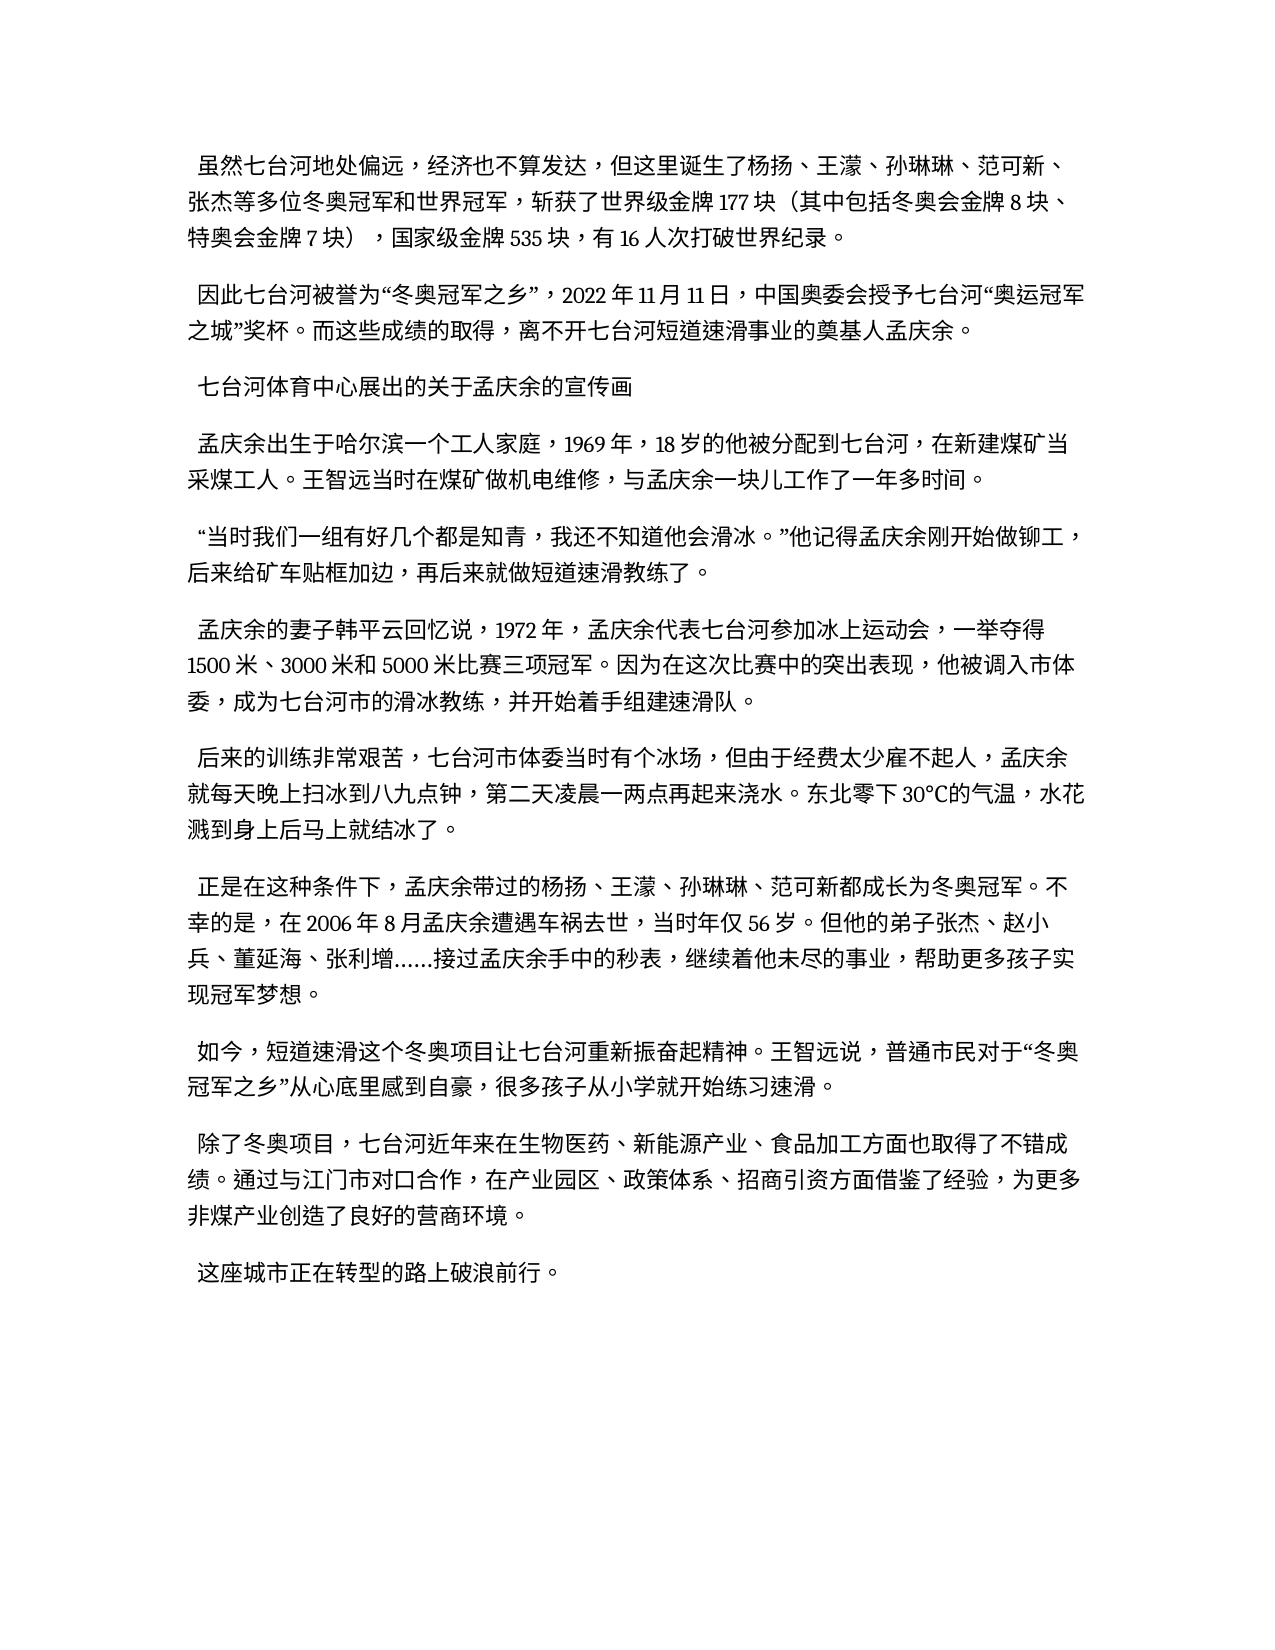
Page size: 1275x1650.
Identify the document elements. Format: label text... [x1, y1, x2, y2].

text 虽然七台河地处偏远，经济也不算发达，但这里诞生了杨扬、王濛、孙琳琳、范可新、张杰等多位冬奥冠军和世界冠军，斩获了世界级金牌177块（其中包括冬奥会金牌8块、特奥会金牌7块），国家级金牌535块，有16人次打破世界纪录。 [187, 150, 1087, 253]
text “当时我们一组有好几个都是知青，我还不知道他会滑冰。”他记得孟庆余刚开始做铆工，后来给矿车贴框加边，再后来就做短道速滑教练了。 [187, 521, 1087, 588]
text 后来的训练非常艰苦，七台河市体委当时有个冰场，但由于经费太少雇不起人，孟庆余就每天晚上扫冰到八九点钟，第二天凌晨一两点再起来浇水。东北零下30℃的气温，水花溅到身上后马上就结冰了。 [187, 742, 1087, 845]
text 如今，短道速滑这个冬奥项目让七台河重新振奋起精神。王智远说，普通市民对于“冬奥冠军之乡”从心底里感到自豪，很多孩子从小学就开始练习速滑。 [187, 1035, 1087, 1103]
text 除了冬奥项目，七台河近年来在生物医药、新能源产业、食品加工方面也取得了不错成绩。通过与江门市对口合作，在产业园区、政策体系、招商引资方面借鉴了经验，为更多非煤产业创造了良好的营商环境。 [187, 1128, 1087, 1231]
text 这座城市正在转型的路上破浪前行。 [187, 1257, 1087, 1288]
text 因此七台河被誉为“冬奥冠军之乡”，2022年11月11日，中国奥委会授予七台河“奥运冠军之城”奖杯。而这些成绩的取得，离不开七台河短道速滑事业的奠基人孟庆余。 [187, 279, 1087, 346]
text 孟庆余的妻子韩平云回忆说，1972年，孟庆余代表七台河参加冰上运动会，一举夺得1500米、3000米和5000米比赛三项冠军。因为在这次比赛中的突出表现，他被调入市体委，成为七台河市的滑冰教练，并开始着手组建速滑队。 [187, 613, 1087, 717]
text 七台河体育中心展出的关于孟庆余的宣传画 [187, 371, 1087, 403]
text 正是在这种条件下，孟庆余带过的杨扬、王濛、孙琳琳、范可新都成长为冬奥冠军。不幸的是，在2006年8月孟庆余遭遇车祸去世，当时年仅56岁。但他的弟子张杰、赵小兵、董延海、张利增……接过孟庆余手中的秒表，继续着他未尽的事业，帮助更多孩子实现冠军梦想。 [187, 871, 1087, 1010]
text 孟庆余出生于哈尔滨一个工人家庭，1969年，18岁的他被分配到七台河，在新建煤矿当采煤工人。王智远当时在煤矿做机电维修，与孟庆余一块儿工作了一年多时间。 [187, 428, 1087, 495]
